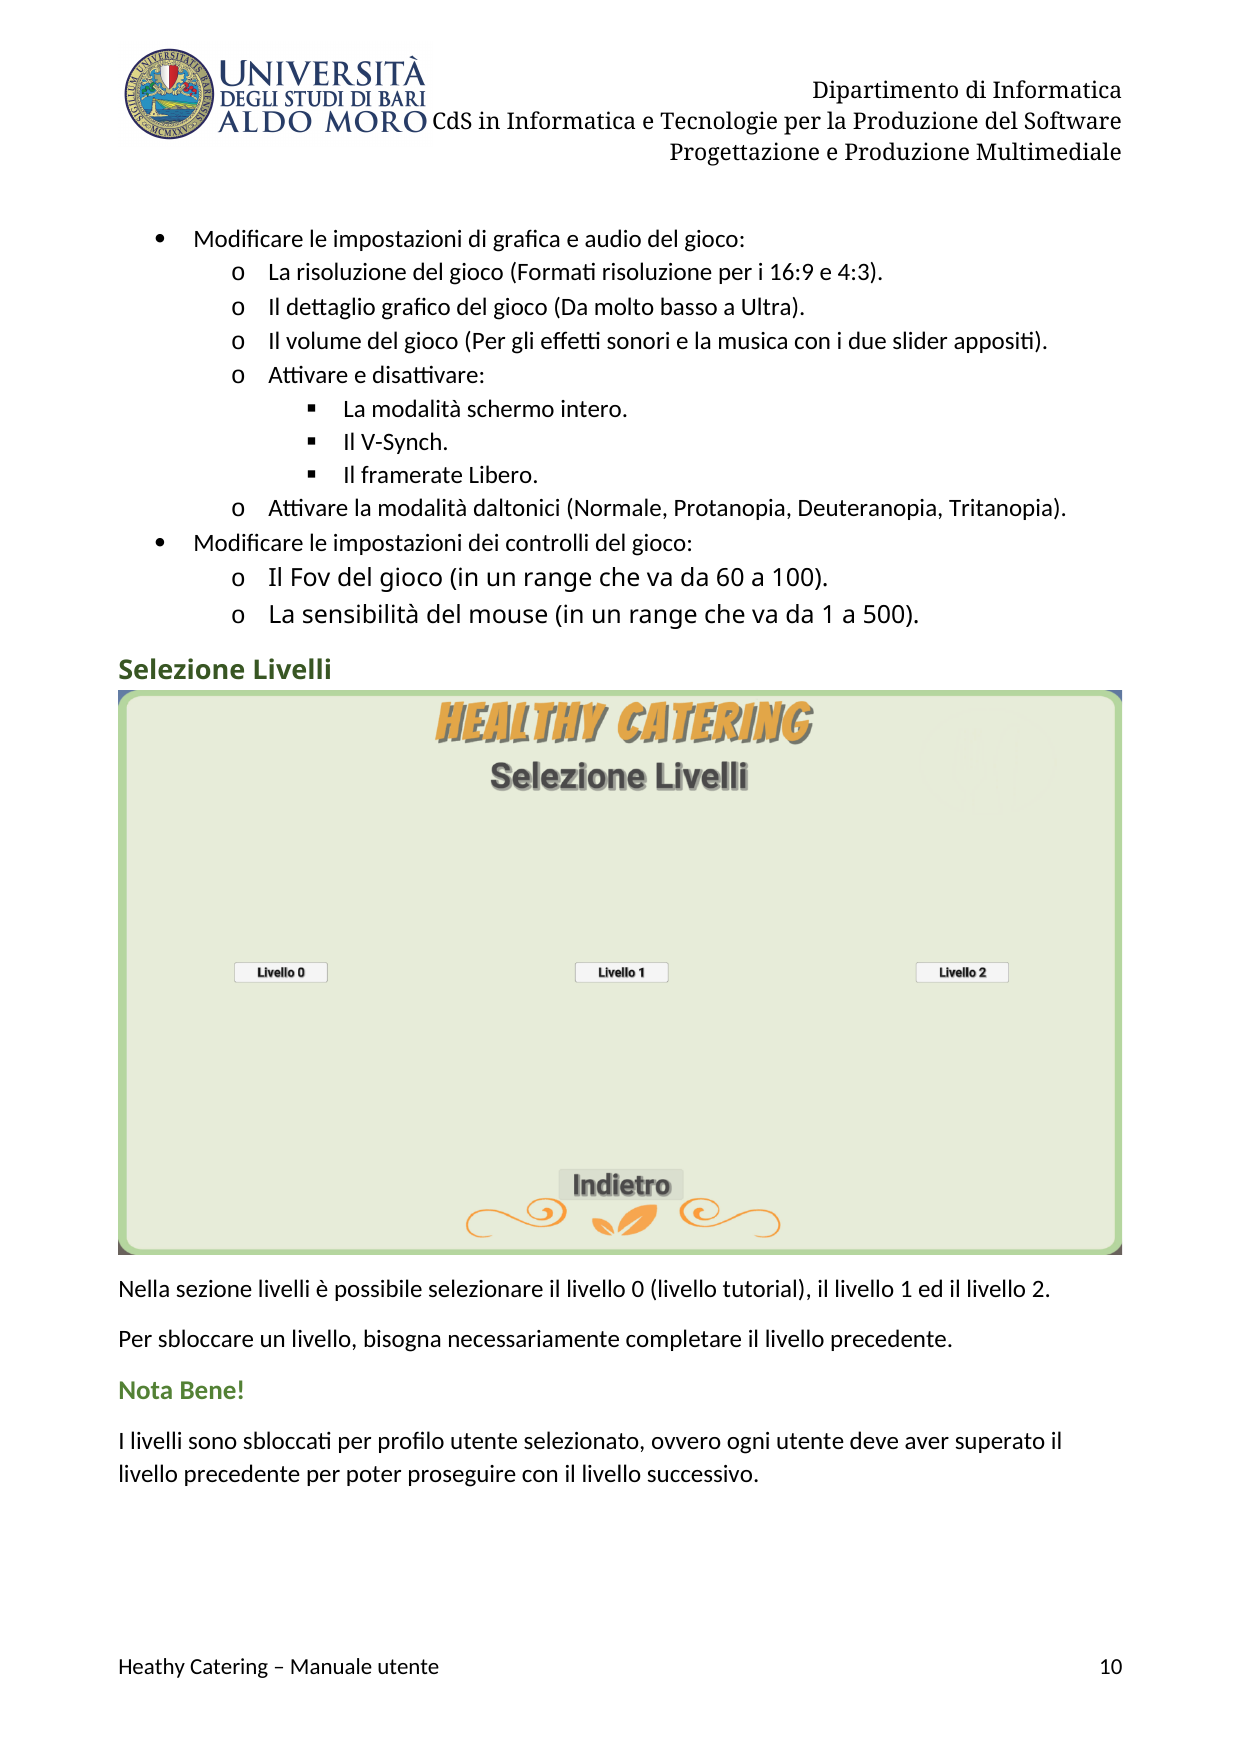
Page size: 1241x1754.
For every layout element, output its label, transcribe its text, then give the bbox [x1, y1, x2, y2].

list Il framerate Libero. [306, 459, 1122, 490]
text I livelli sono sbloccati per profilo utente selezionato, ovvero ogni utente deve aver superato il livello precedente per poter proseguire con il livello successivo. [118, 1425, 1122, 1488]
picture [118, 41, 433, 147]
list Il Fov del gioco (in un range che va da 60 a 100). [231, 559, 1122, 594]
list Modificare le impostazioni di grafica e audio del gioco: [156, 224, 1122, 254]
list Il V-Synch. [306, 427, 1122, 457]
text Per sbloccare un livello, bisogna necessariamente completare il livello precedente. [118, 1323, 1122, 1354]
list Attivare la modalità daltonici (Normale, Protanopia, Deuteranopia, Tritanopia). [231, 492, 1122, 524]
list Modificare le impostazioni dei controlli del gioco: [156, 527, 1122, 557]
text Nella sezione livelli è possibile selezionare il livello 0 (livello tutorial), il livello 1 ed il livello 2. [118, 1274, 1122, 1304]
list La modalità schermo intero. [306, 394, 1122, 424]
list Il dettaglio grafico del gioco (Da molto basso a Ultra). [231, 291, 1122, 323]
list Attivare e disattivare: [231, 359, 1122, 391]
list La sensibilità del mouse (in un range che va da 1 a 500). [231, 597, 1122, 631]
picture [118, 690, 1123, 1255]
list La risoluzione del gioco (Formati risoluzione per i 16:9 e 4:3). [231, 257, 1122, 288]
list Il volume del gioco (Per gli effetti sonori e la musica con i due slider appositi). [231, 325, 1122, 357]
subtitle Selezione Livelli [118, 650, 1122, 687]
text Nota Bene! [118, 1373, 1122, 1406]
